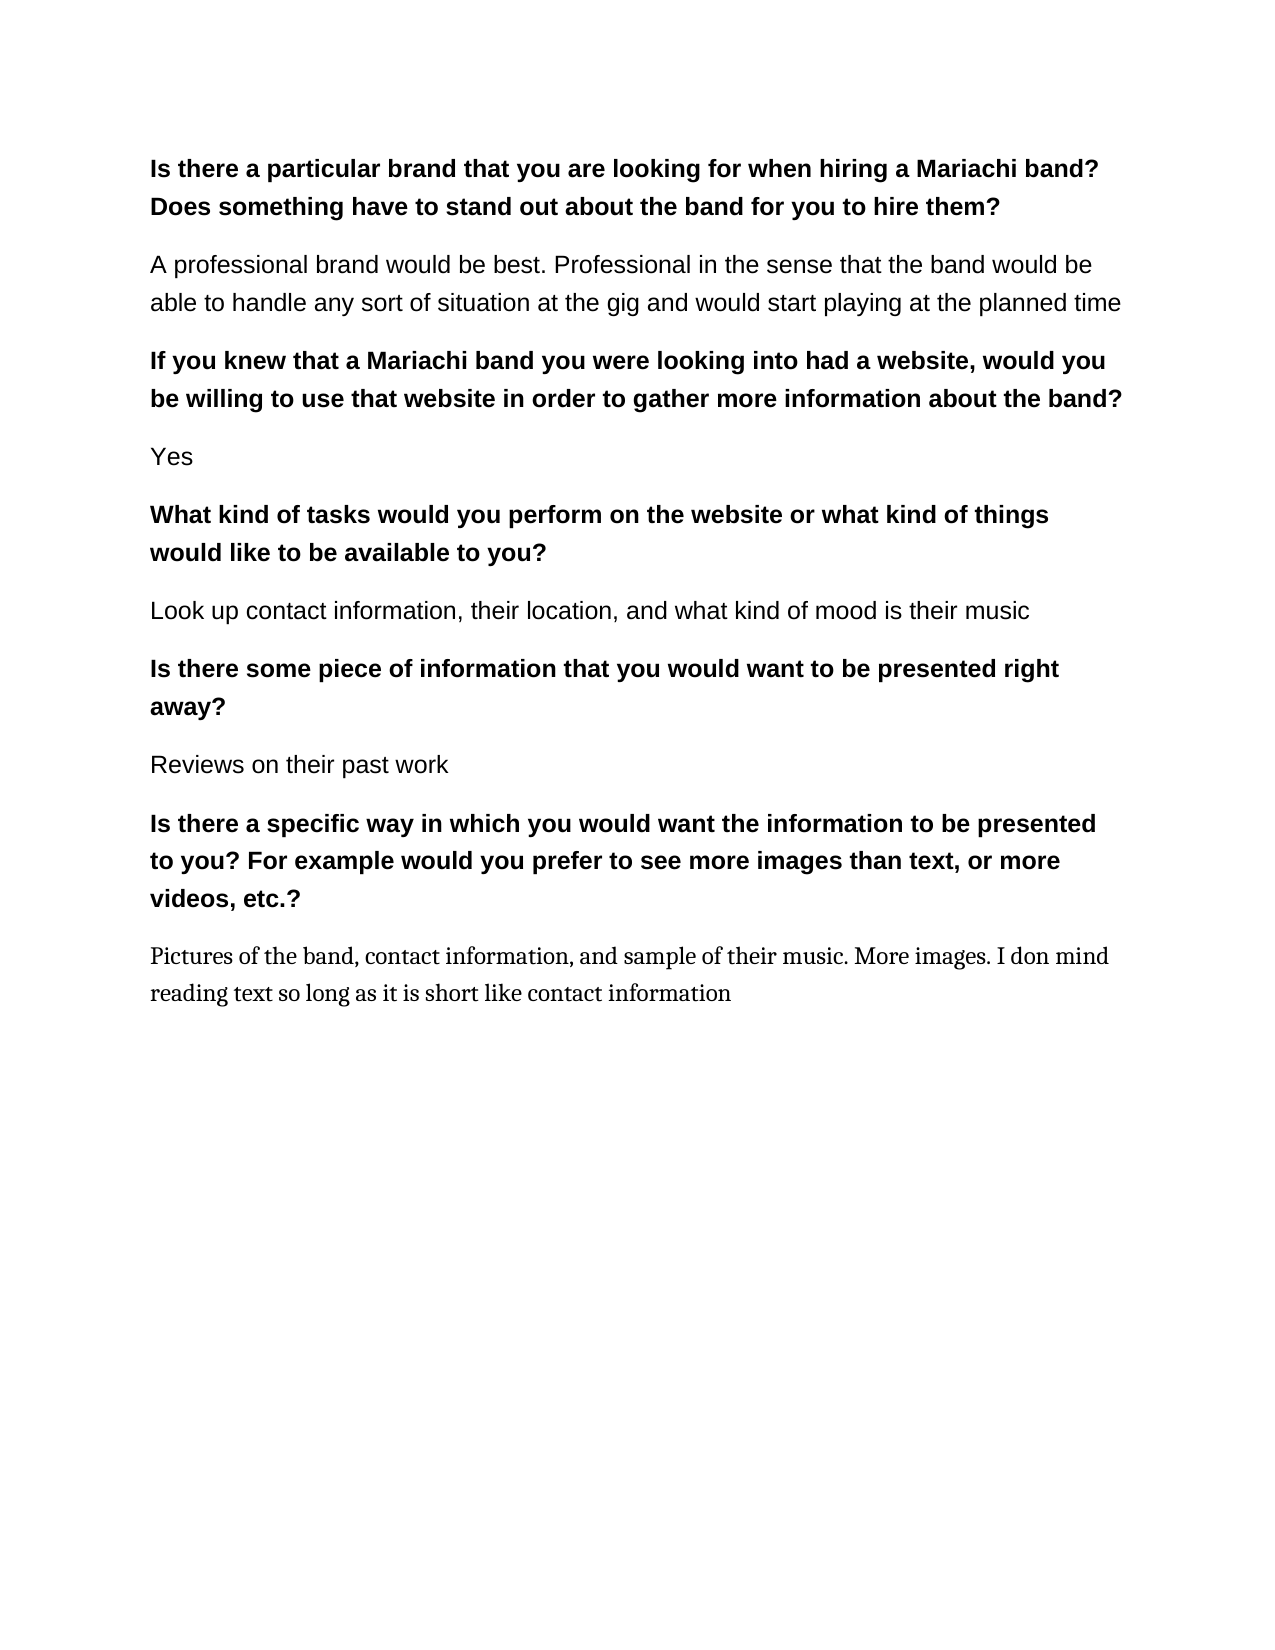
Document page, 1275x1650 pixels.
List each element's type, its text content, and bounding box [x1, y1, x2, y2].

text What kind of tasks would you perform on the website or what kind of things would like to be available to you? [150, 496, 1125, 571]
text Yes [150, 437, 1125, 475]
text If you knew that a Mariachi band you were looking into had a website, would you be willing to use that website in order to gather more information about the band? [150, 342, 1125, 417]
text Pictures of the band, contact information, and sample of their music. More images. I don mind reading text so long as it is short like contact information [150, 937, 1125, 1012]
text Is there a particular brand that you are looking for when hiring a Mariachi band? Does something have to stand out about the band for you to hire them? [150, 150, 1125, 225]
text Is there some piece of information that you would want to be presented right away? [150, 650, 1125, 725]
text A professional brand would be best. Professional in the sense that the band would be able to handle any sort of situation at the gig and would start playing at the planned time [150, 246, 1125, 321]
text Is there a specific way in which you would want the information to be presented to you? For example would you prefer to see more images than text, or more videos, etc.? [150, 804, 1125, 917]
text Look up contact information, their location, and what kind of mood is their music [150, 592, 1125, 629]
text Reviews on their past work [150, 746, 1125, 783]
